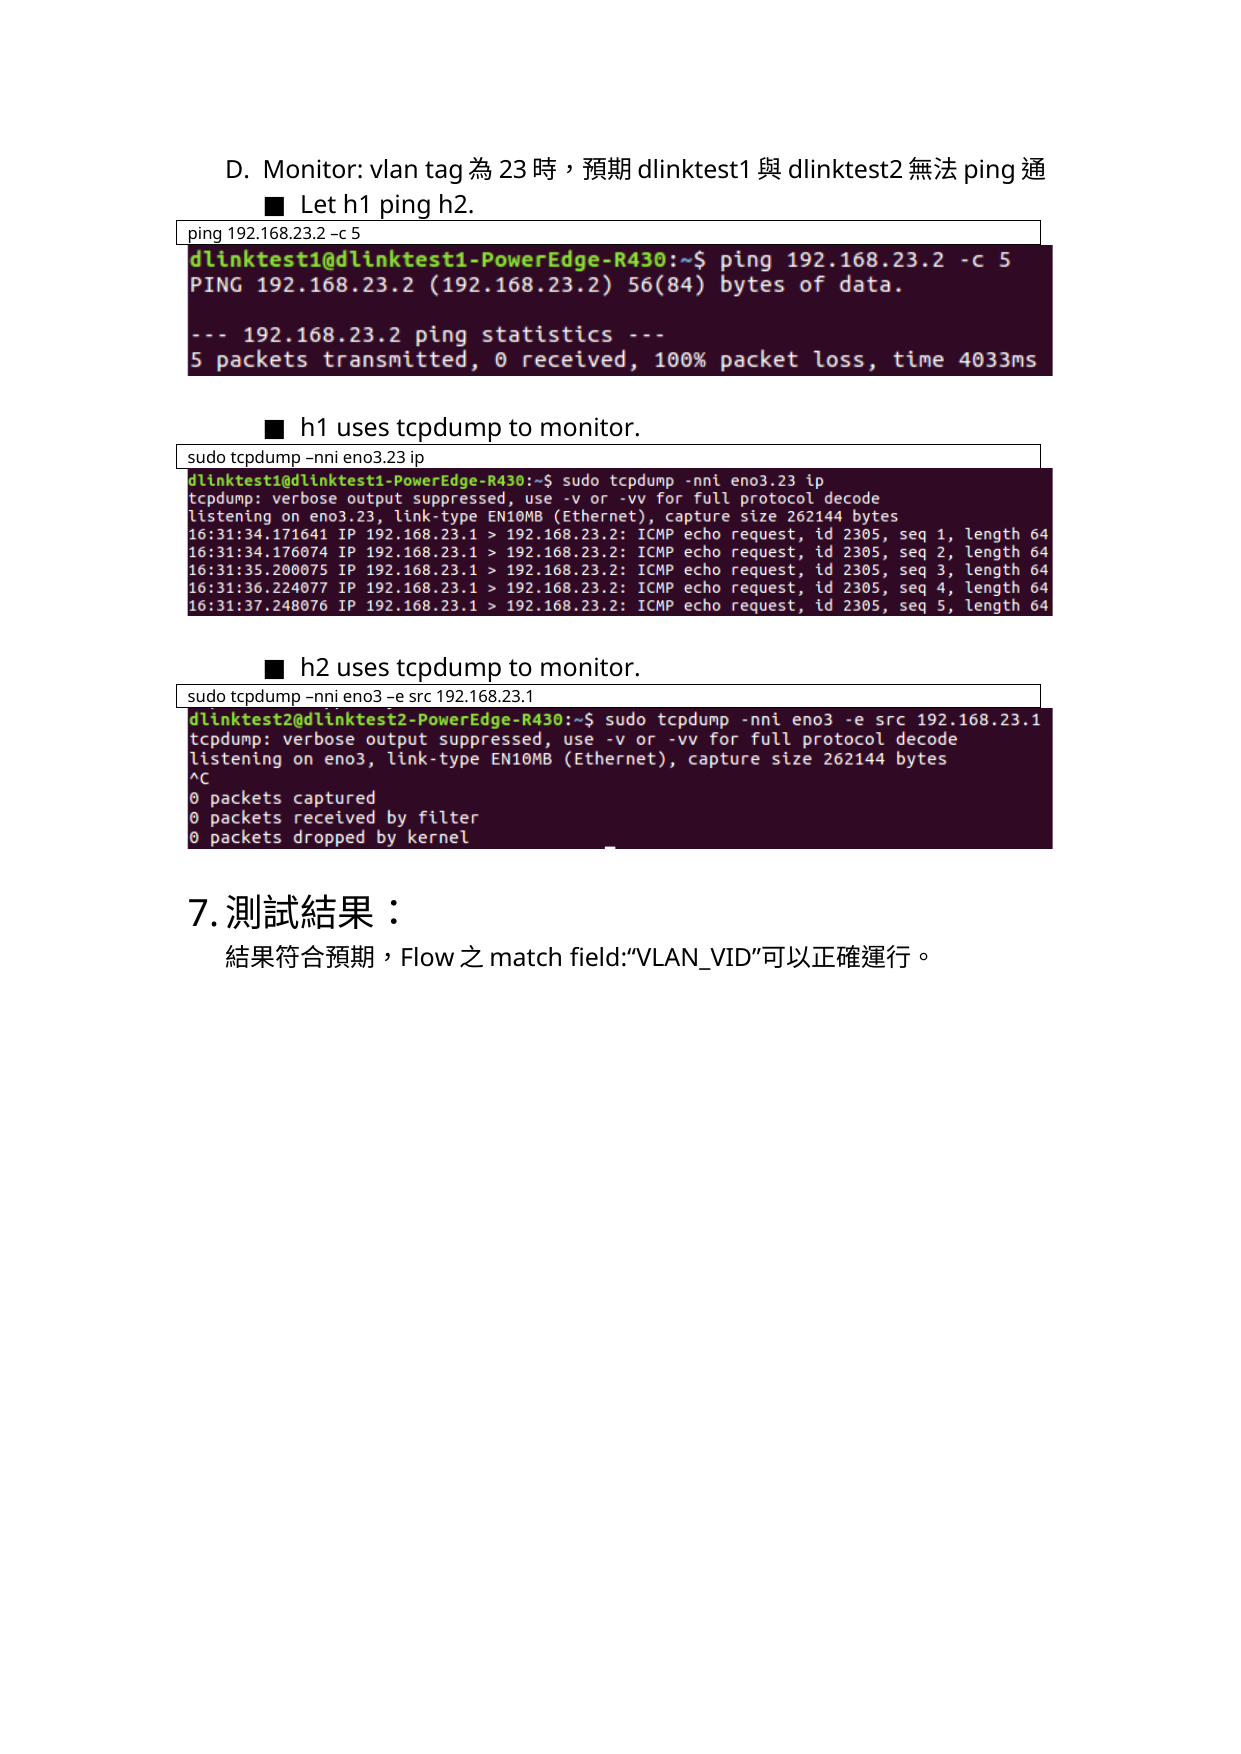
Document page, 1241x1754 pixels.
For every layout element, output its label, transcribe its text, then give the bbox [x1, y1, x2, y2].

list 測試結果： [187, 883, 1053, 938]
picture [187, 245, 1053, 376]
text 結果符合預期，Flow之match field:“VLAN_VID”可以正確運行。 [225, 938, 1053, 974]
list Let h1 ping h2. [262, 186, 1053, 220]
picture [187, 708, 1053, 849]
table_header sudo tcpdump –nni eno3 –e src 192.168.23.1 [177, 685, 1040, 707]
list h2 uses tcpdump to monitor. [262, 649, 1053, 683]
picture [187, 468, 1053, 616]
list Monitor: vlan tag為23時，預期dlinktest1與dlinktest2無法ping通 [225, 150, 1053, 186]
table_header sudo tcpdump –nni eno3.23 ip [177, 445, 1040, 468]
list h1 uses tcpdump to monitor. [262, 410, 1053, 444]
table_header ping 192.168.23.2 –c 5 [177, 221, 1040, 244]
